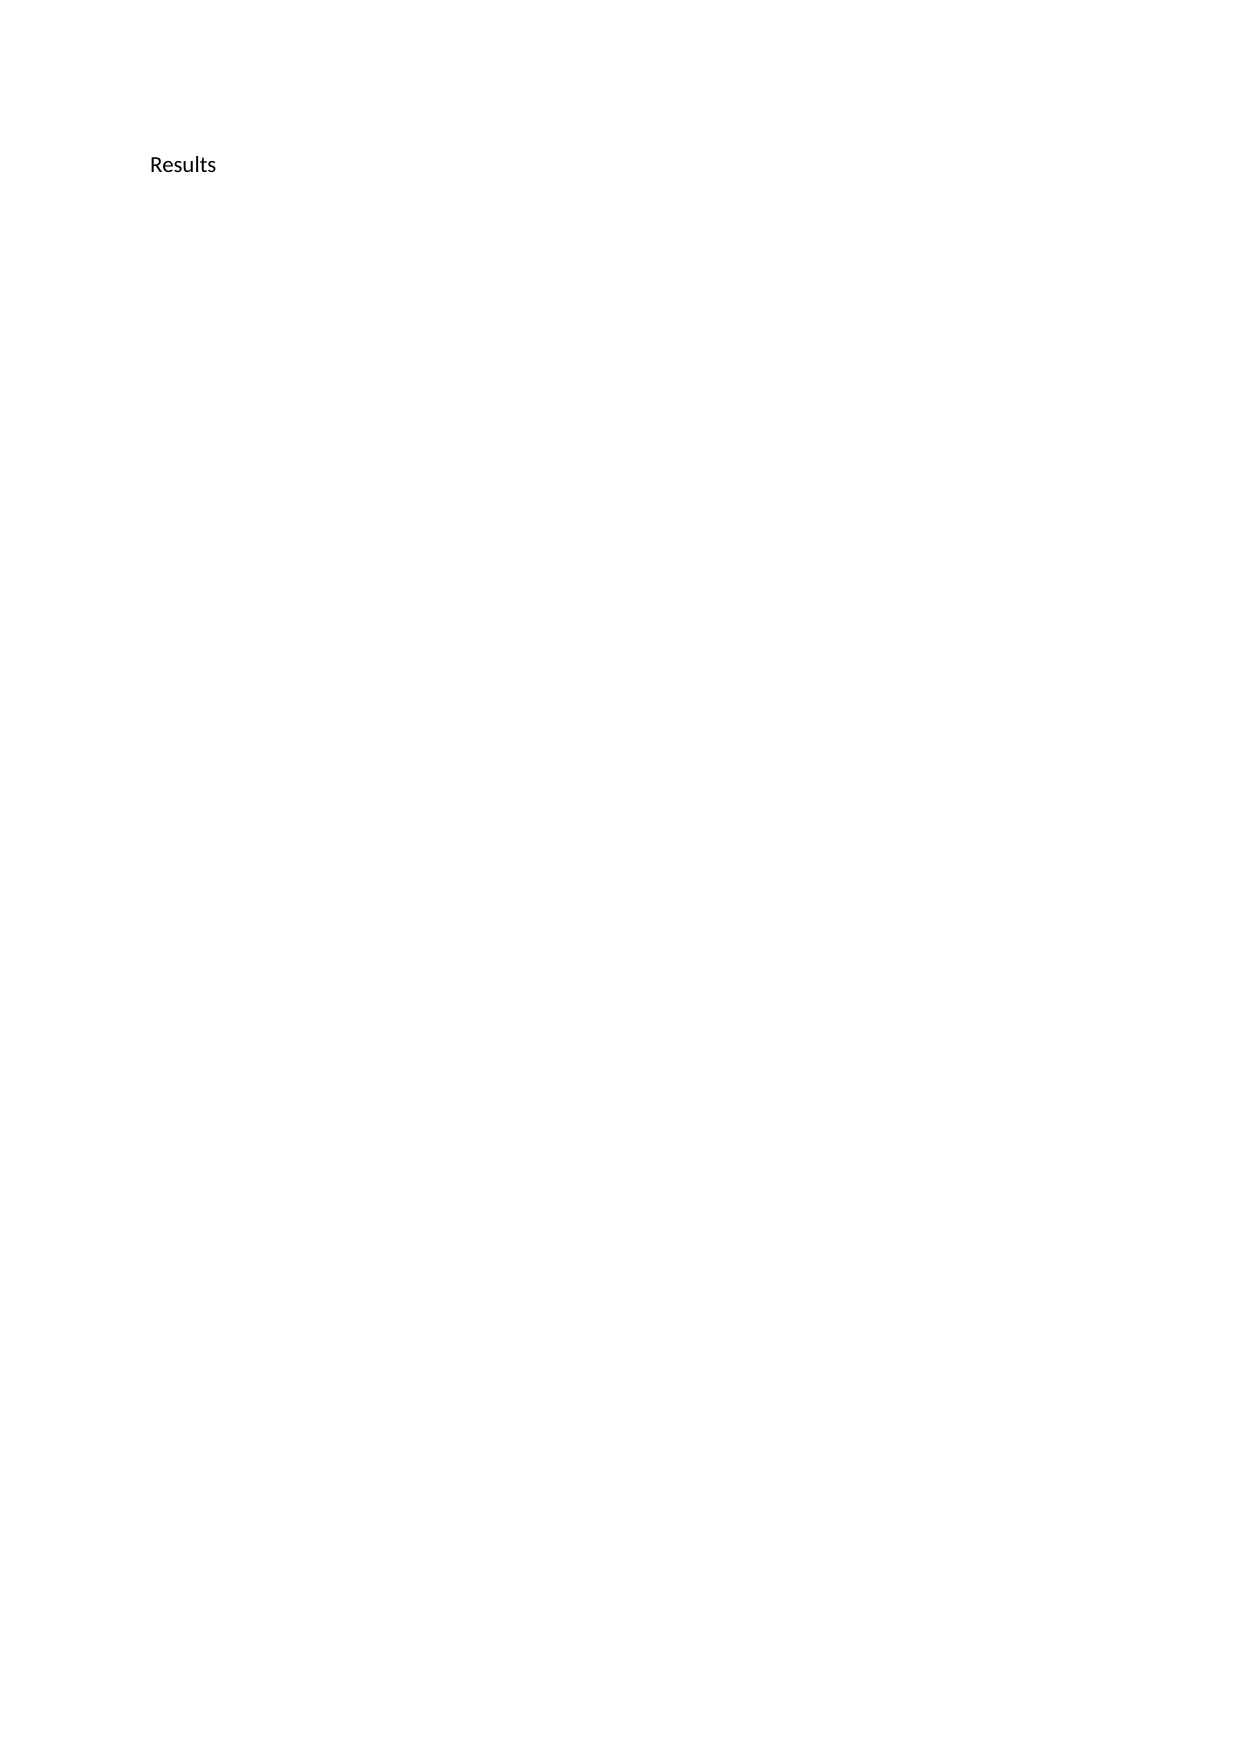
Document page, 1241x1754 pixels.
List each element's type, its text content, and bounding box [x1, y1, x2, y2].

text Results [150, 150, 1090, 178]
